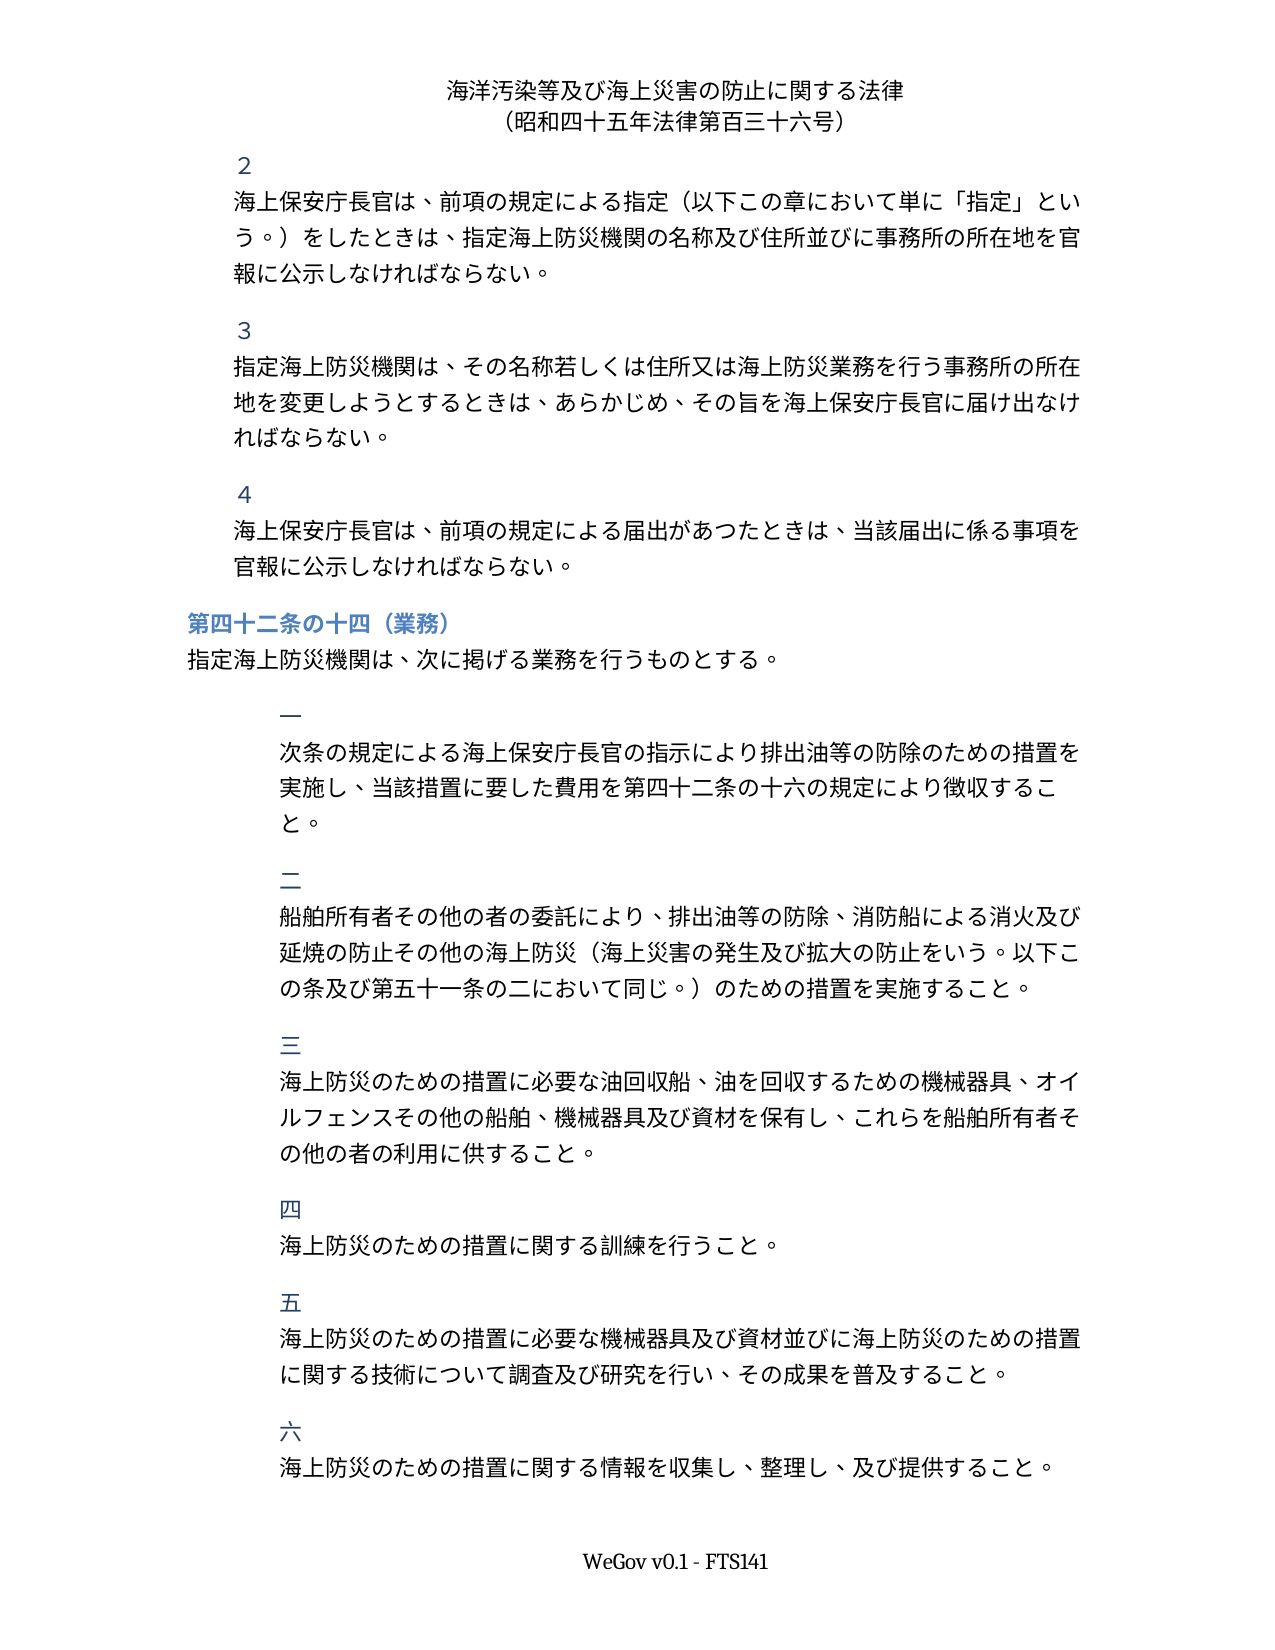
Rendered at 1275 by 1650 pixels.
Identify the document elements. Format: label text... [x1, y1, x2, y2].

text 海上防災のための措置に必要な機械器具及び資材並びに海上防災のための措置に関する技術について調査及び研究を行い、その成果を普及すること。 [279, 1323, 1087, 1390]
text 指定海上防災機関は、その名称若しくは住所又は海上防災業務を行う事務所の所在地を変更しようとするときは、あらかじめ、その旨を海上保安庁長官に届け出なければならない。 [233, 351, 1087, 454]
subtitle 三 [279, 1030, 1087, 1061]
text 海上保安庁長官は、前項の規定による指定（以下この章において単に「指定」という。）をしたときは、指定海上防災機関の名称及び住所並びに事務所の所在地を官報に公示しなければならない。 [233, 186, 1087, 289]
subtitle 四 [279, 1194, 1087, 1226]
subtitle 第四十二条の十四（業務） [187, 608, 1087, 639]
text 海上防災のための措置に必要な油回収船、油を回収するための機械器具、オイルフェンスその他の船舶、機械器具及び資材を保有し、これらを船舶所有者その他の者の利用に供すること。 [279, 1066, 1087, 1169]
text 海上防災のための措置に関する情報を収集し、整理し、及び提供すること。 [279, 1452, 1087, 1483]
subtitle ２ [233, 150, 1087, 181]
subtitle ３ [233, 314, 1087, 346]
subtitle 一 [279, 701, 1087, 732]
subtitle 六 [279, 1416, 1087, 1447]
text 指定海上防災機関は、次に掲げる業務を行うものとする。 [187, 644, 1087, 675]
text 海上防災のための措置に関する訓練を行うこと。 [279, 1230, 1087, 1261]
text 次条の規定による海上保安庁長官の指示により排出油等の防除のための措置を実施し、当該措置に要した費用を第四十二条の十六の規定により徴収すること。 [279, 736, 1087, 839]
text 船舶所有者その他の者の委託により、排出油等の防除、消防船による消火及び延焼の防止その他の海上防災（海上災害の発生及び拡大の防止をいう。以下この条及び第五十一条の二において同じ。）のための措置を実施すること。 [279, 901, 1087, 1004]
subtitle 二 [279, 865, 1087, 896]
text 海上保安庁長官は、前項の規定による届出があつたときは、当該届出に係る事項を官報に公示しなければならない。 [233, 515, 1087, 582]
subtitle 五 [279, 1287, 1087, 1318]
subtitle ４ [233, 479, 1087, 510]
